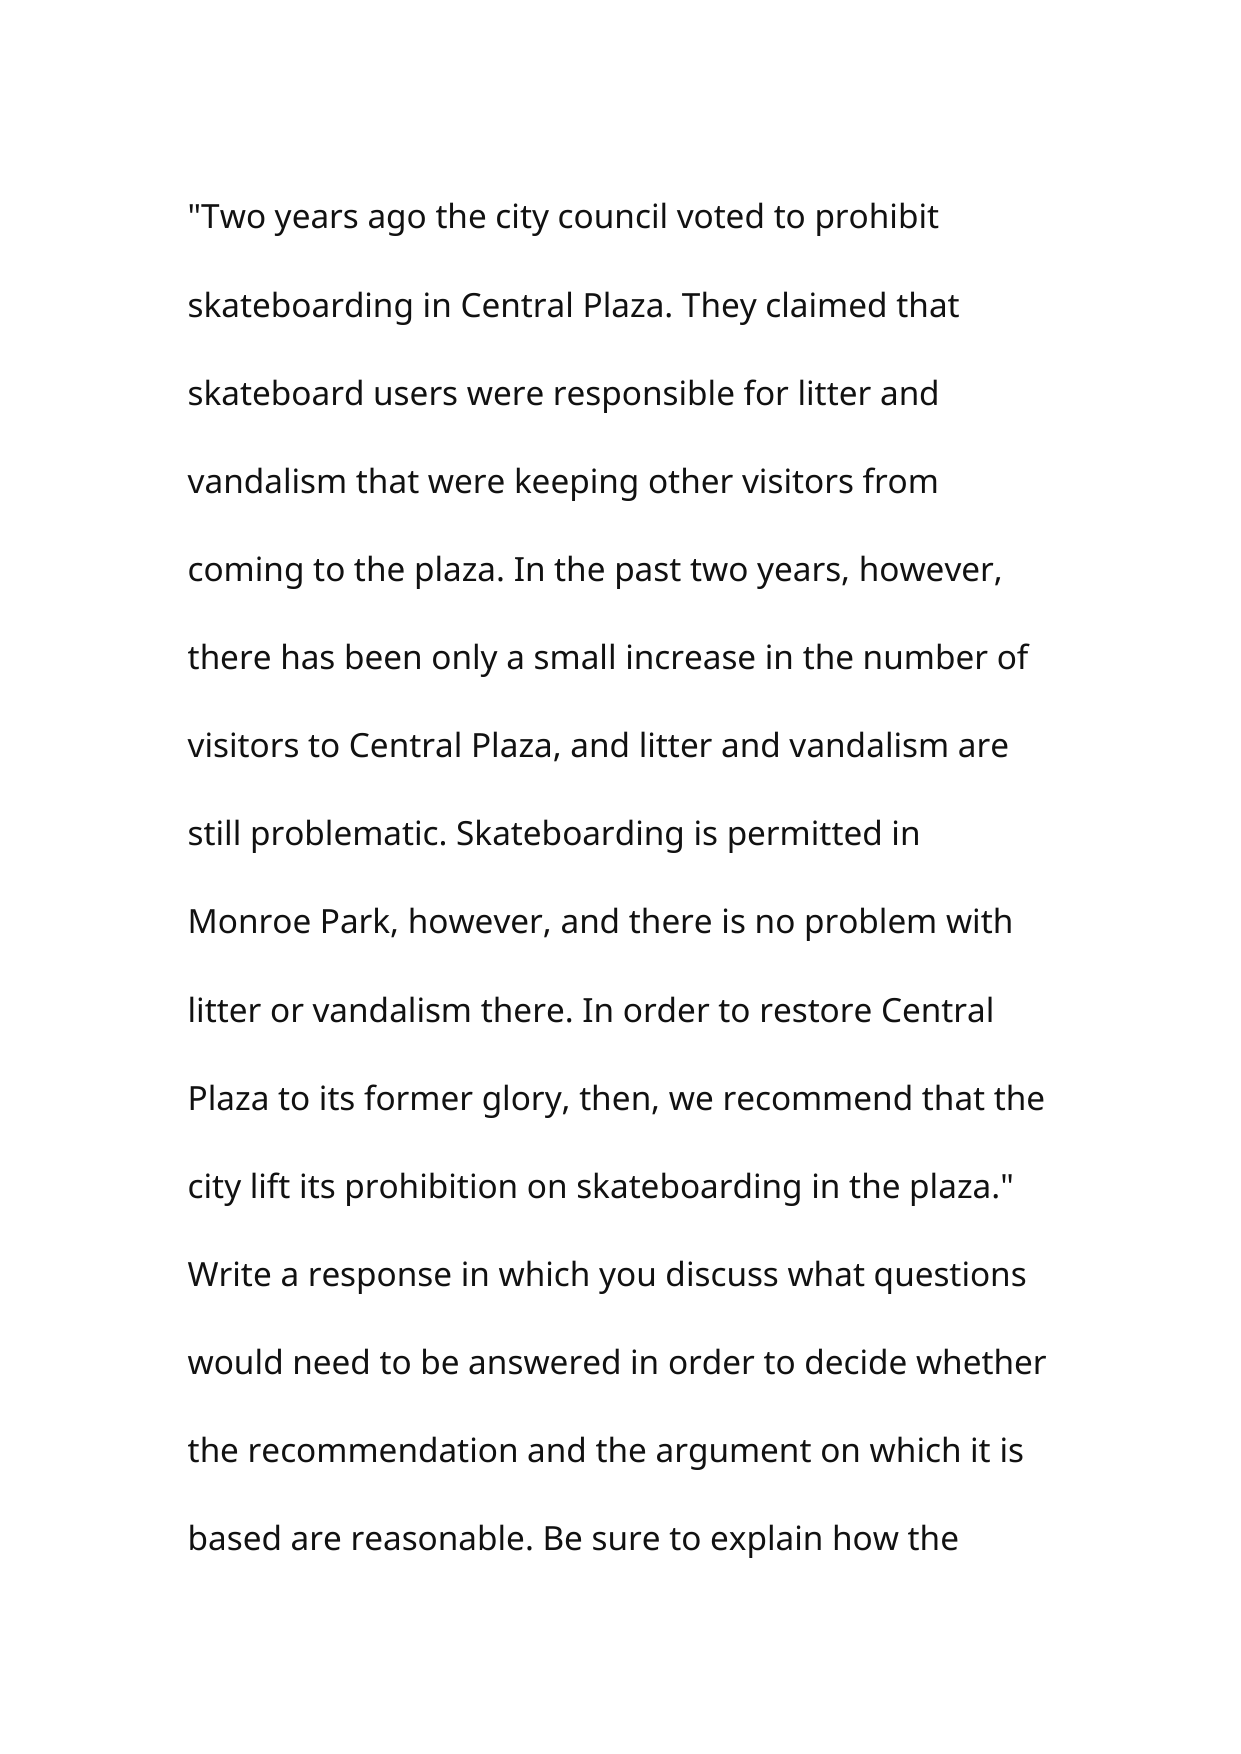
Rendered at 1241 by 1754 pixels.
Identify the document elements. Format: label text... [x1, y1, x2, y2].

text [187, 1229, 1053, 1582]
text "Two years ago the city council voted to prohibit skateboarding in Central Plaza. They claimed that skateboard users were responsible for litter and vandalism that were keeping other visitors from coming to the plaza. In the past two years, however, there has been only a small increase in the number of visitors to Central Plaza, and litter and vandalism are still problematic. Skateboarding is permitted in Monroe Park, however, and there is no problem with litter or vandalism there. In order to restore Central Plaza to its former glory, then, we recommend that the city lift its prohibition on skateboarding in the plaza." [187, 172, 1053, 1229]
